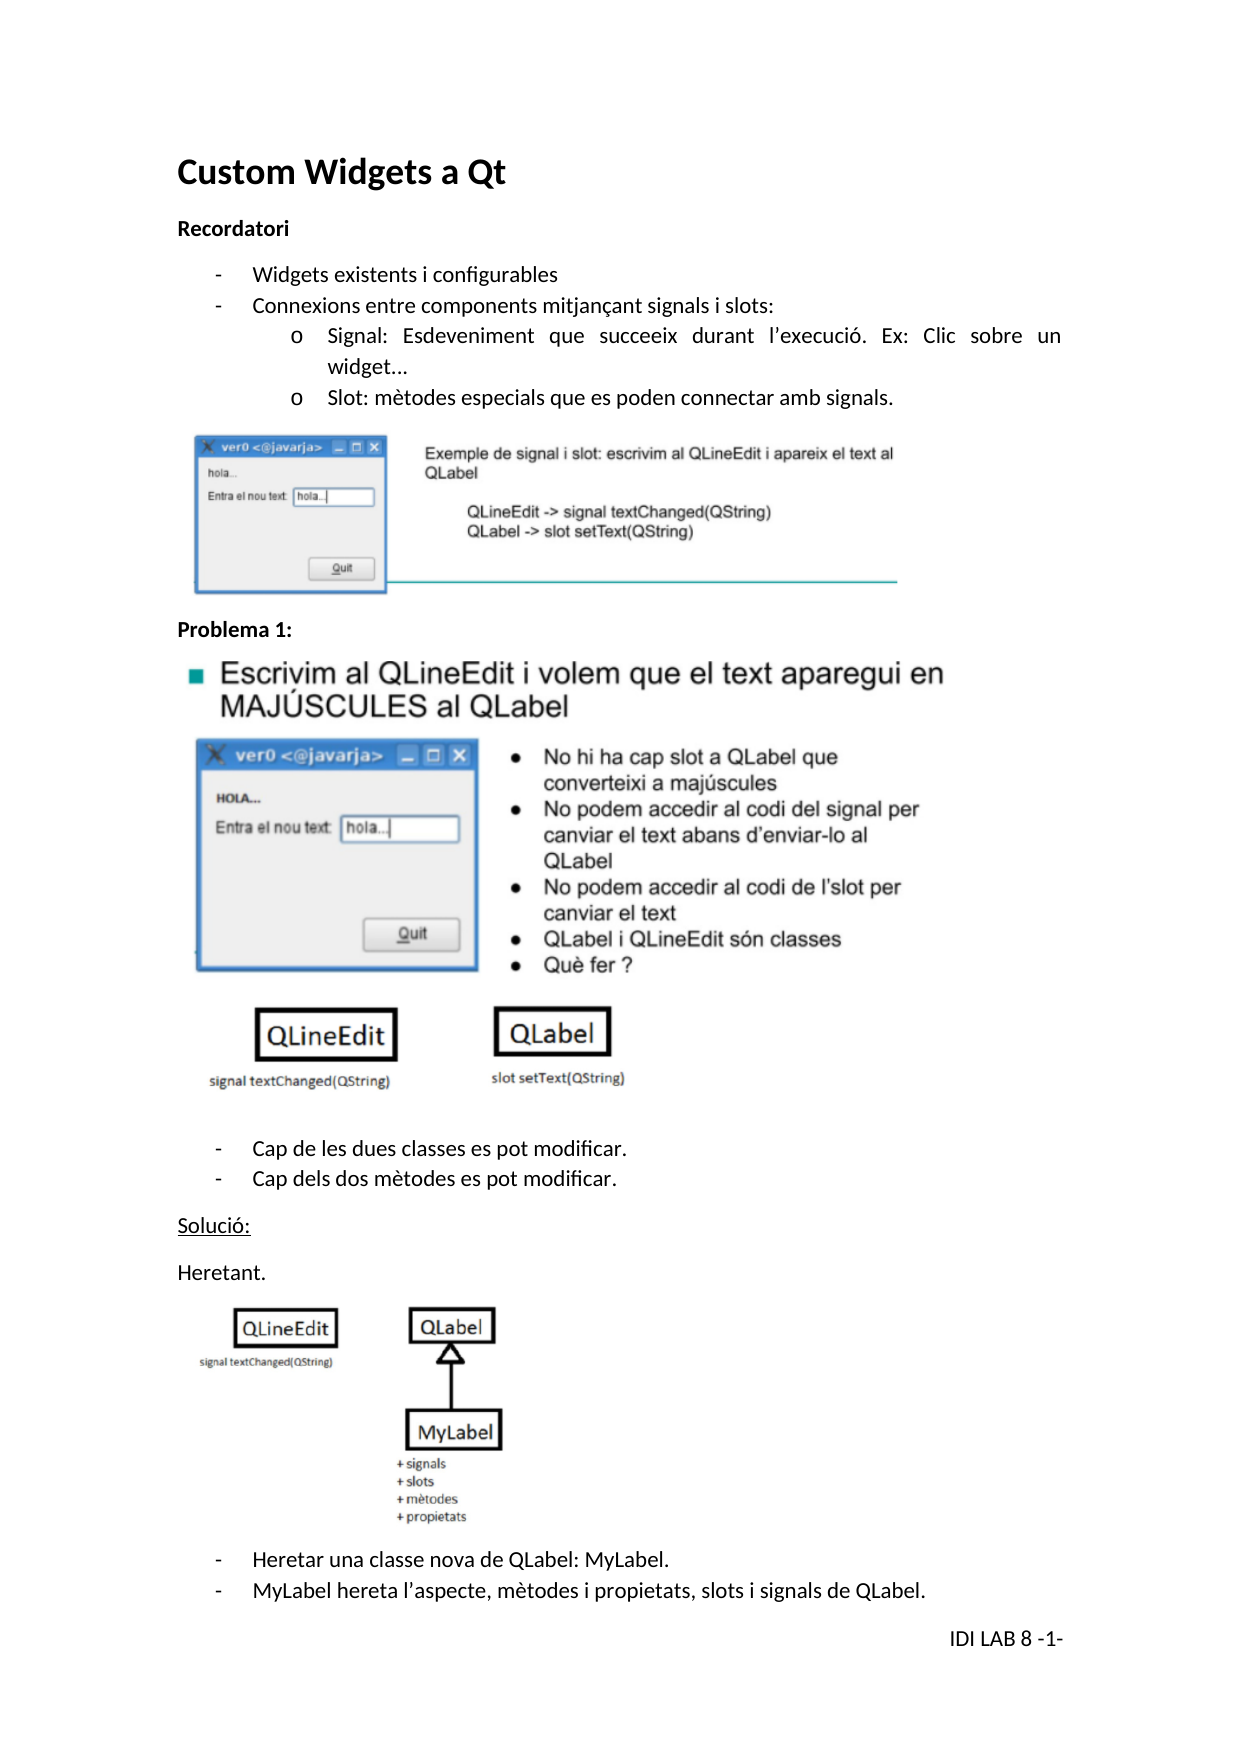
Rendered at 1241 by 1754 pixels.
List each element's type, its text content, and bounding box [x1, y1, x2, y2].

picture [177, 661, 958, 981]
list Slot: mètodes especials que es poden connectar amb signals. [290, 383, 1063, 412]
list MyLabel hereta l’aspecte, mètodes i propietats, slots i signals de QLabel. [215, 1576, 1063, 1604]
text Solució: [177, 1211, 1063, 1239]
list Heretar una classe nova de QLabel: MyLabel. [215, 1546, 1063, 1573]
list Connexions entre components mitjançant signals i slots: [215, 291, 1063, 319]
list Signal: Esdeveniment que succeeix durant l’execució. Ex: Clic sobre un widget... [290, 321, 1063, 380]
text Problema 1: [177, 615, 1063, 643]
list Cap dels dos mètodes es pot modificar. [215, 1164, 1063, 1192]
text Custom Widgets a Qt [177, 148, 1063, 193]
text Heretant. [177, 1258, 1063, 1286]
picture [177, 1304, 534, 1527]
picture [177, 999, 634, 1115]
list Cap de les dues classes es pot modificar. [215, 1134, 1063, 1162]
picture [177, 430, 898, 596]
list Widgets existents i configurables [215, 261, 1063, 289]
text Recordatori [177, 214, 1063, 242]
